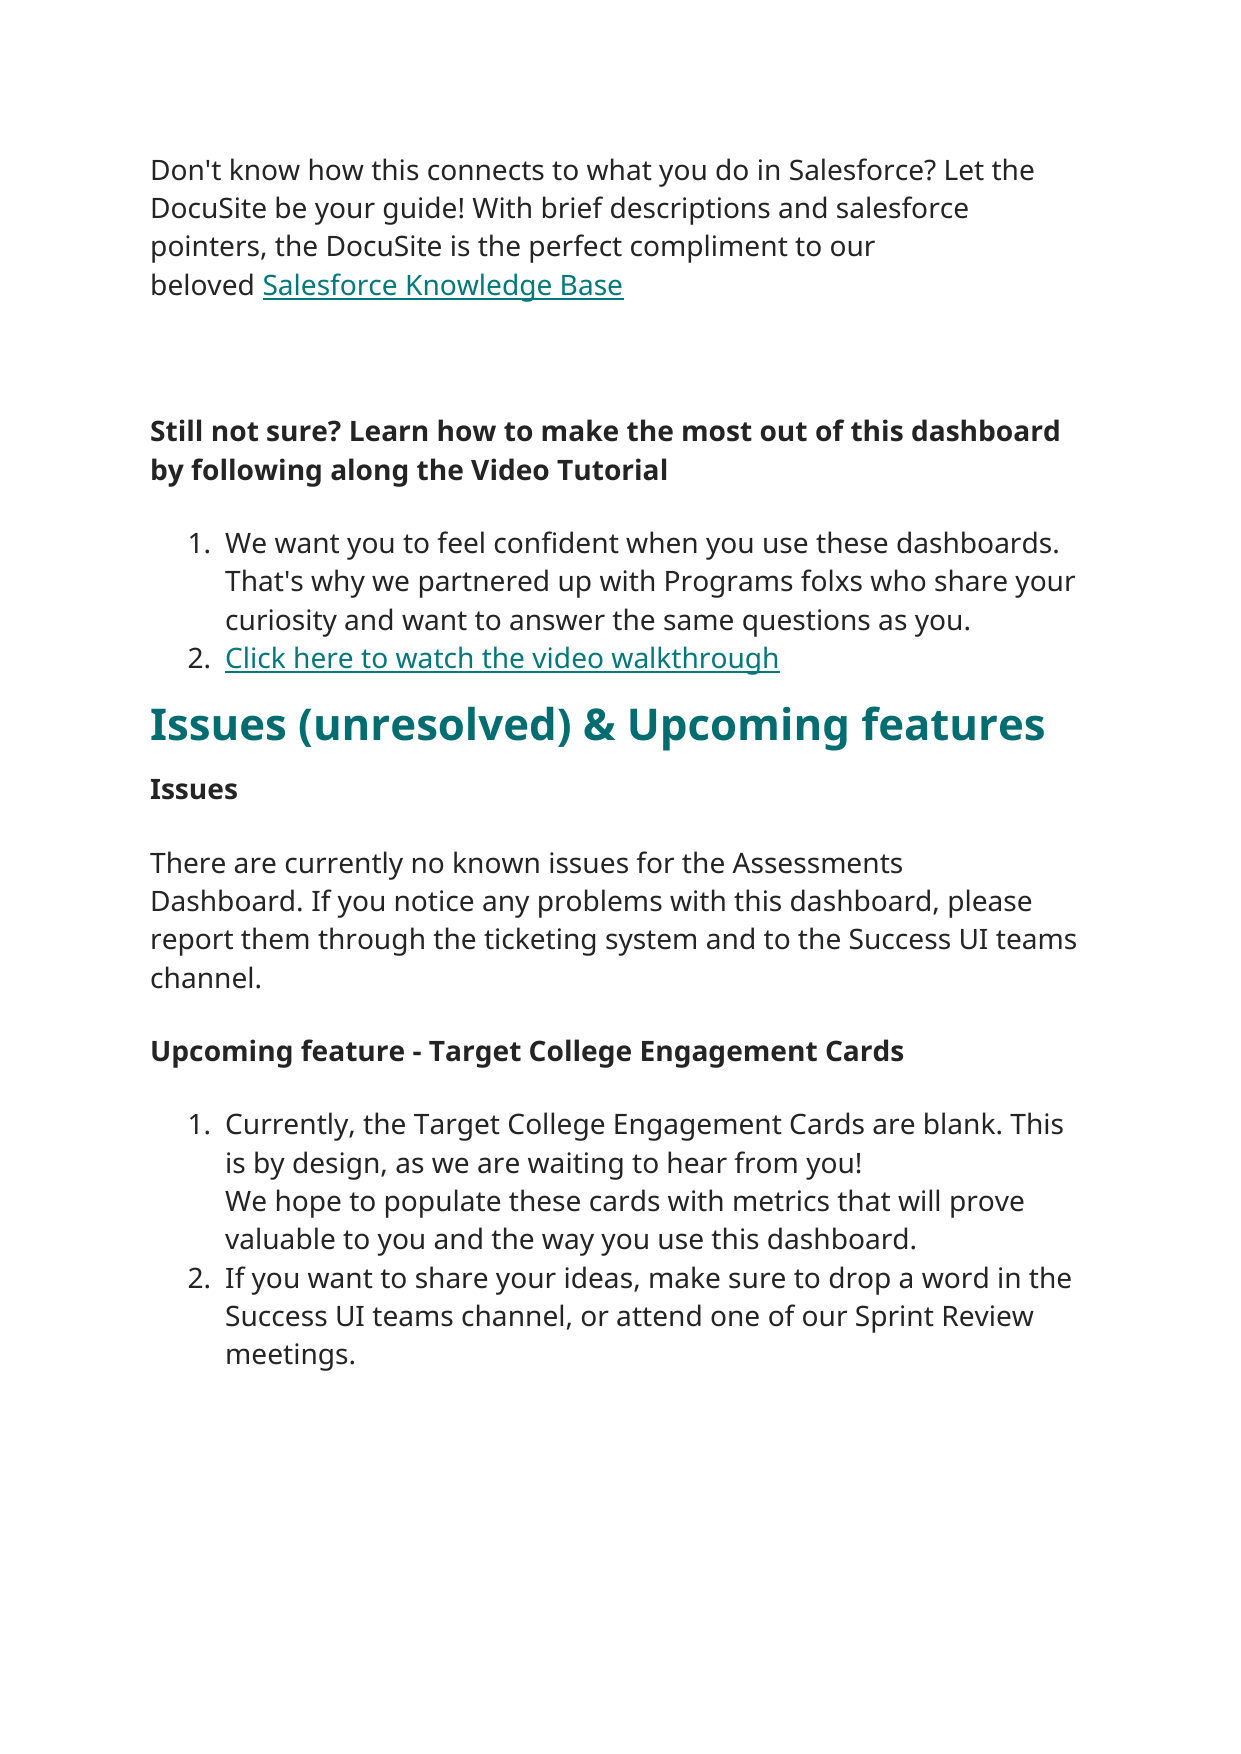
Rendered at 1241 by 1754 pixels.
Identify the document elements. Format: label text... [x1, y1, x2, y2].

text Upcoming feature - Target College Engagement Cards [150, 1031, 1090, 1069]
text Still not sure? Learn how to make the most out of this dashboard by following along the Video Tutorial [150, 412, 1090, 488]
list If you want to share your ideas, make sure to drop a word in the Success UI teams channel, or attend one of our Sprint Review meetings. [187, 1258, 1090, 1373]
text Issues [150, 769, 1090, 808]
text Don't know how this connects to what you do in Salesforce? Let the DocuSite be your guide! With brief descriptions and salesforce pointers, the DocuSite is the perfect compliment to our beloved Salesforce Knowledge Base​​​​​​​ [150, 150, 1090, 303]
list Click here to watch the video walkthrough [187, 638, 1090, 677]
text There are currently no known issues for the Assessments Dashboard. If you notice any problems with this dashboard, please report them through the ticketing system and to the Success UI teams channel. [150, 843, 1090, 996]
text Issues (unresolved) & Upcoming features [150, 693, 1090, 753]
list Currently, the Target College Engagement Cards are blank. This is by design, as we are waiting to hear from you! We hope to populate these cards with metrics that will prove valuable to you and the way you use this dashboard. [187, 1104, 1090, 1258]
list We want you to feel confident when you use these dashboards. That's why we partnered up with Programs folxs who share your curiosity and want to answer the same questions as you. [187, 523, 1090, 638]
